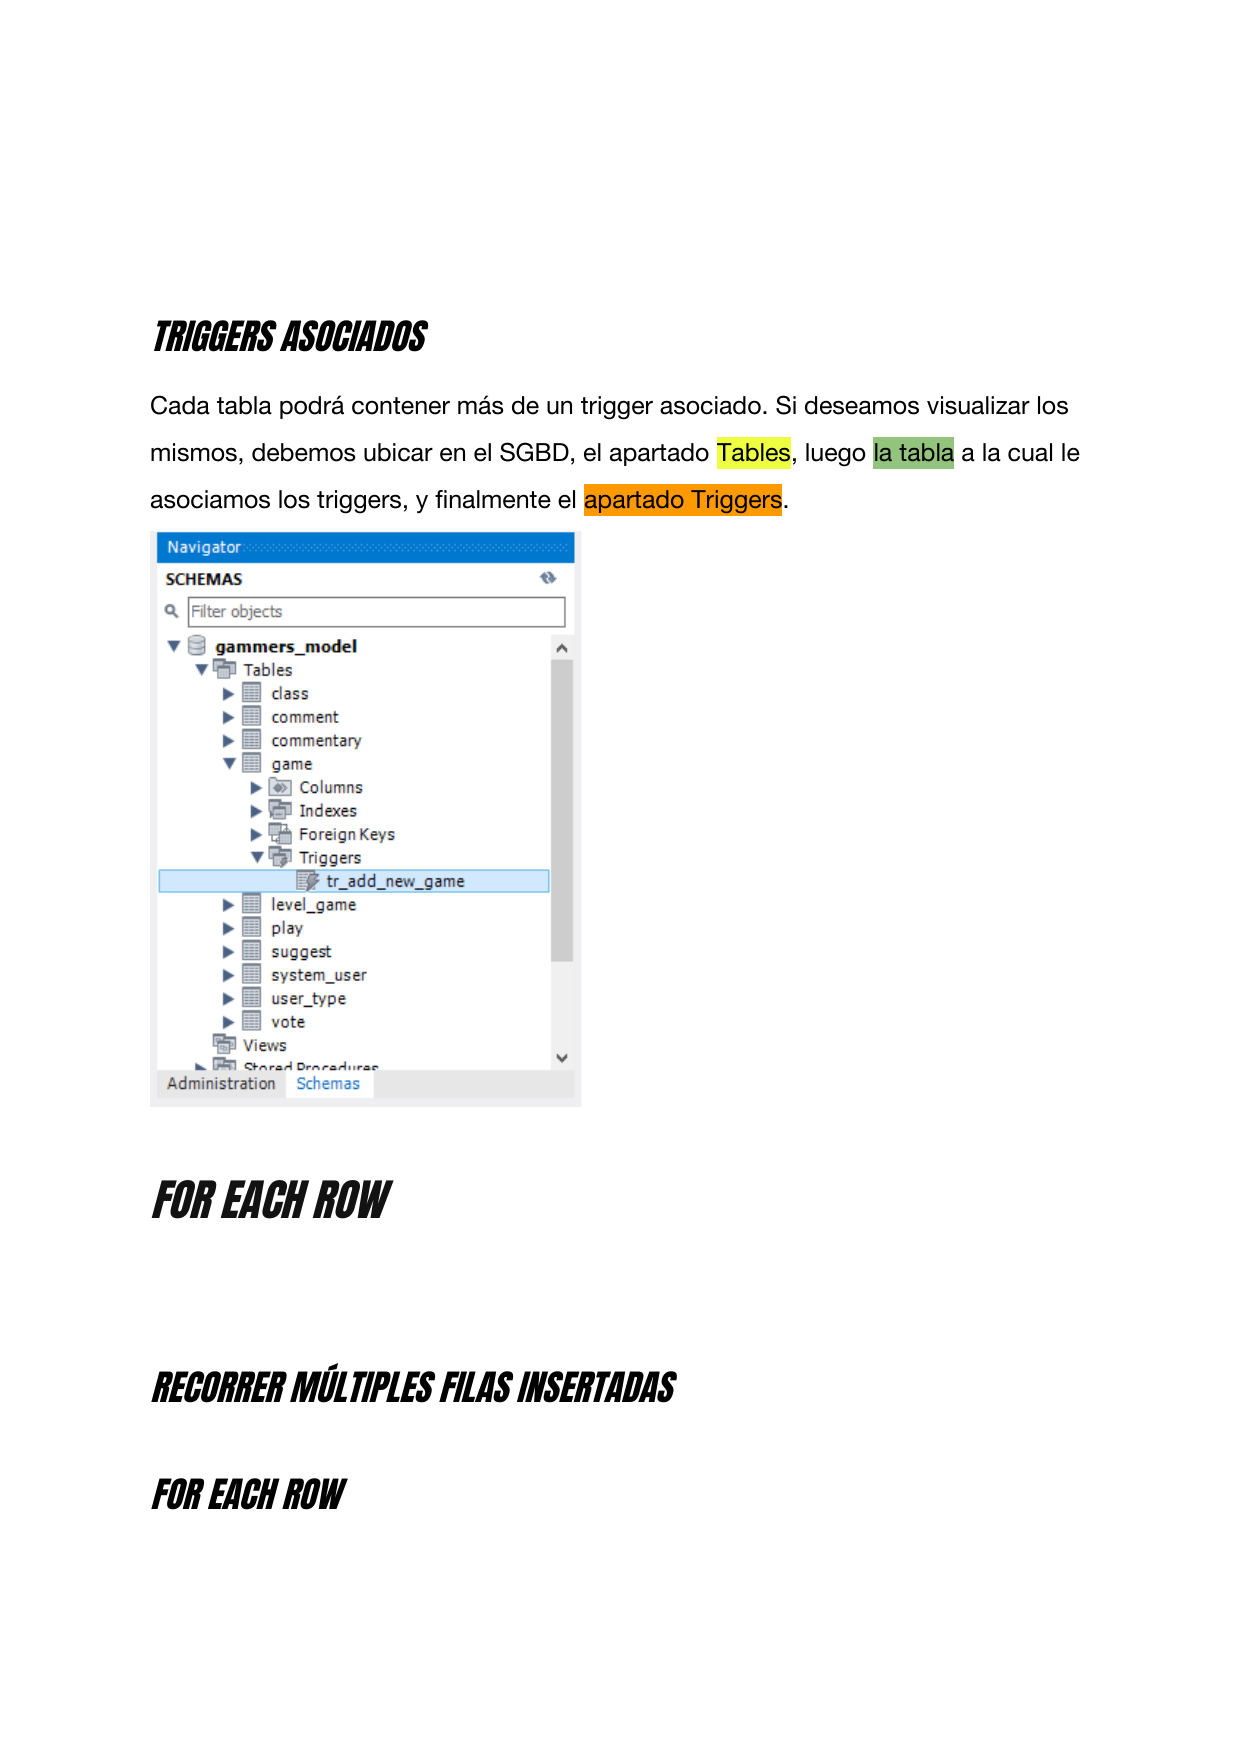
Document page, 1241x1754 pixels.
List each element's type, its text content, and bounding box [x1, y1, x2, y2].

picture [150, 531, 582, 1107]
text FOR EACH ROW [150, 1468, 1090, 1521]
text FOR EACH ROW [150, 1167, 1090, 1233]
text RECORRER MÚLTIPLES FILAS INSERTADAS [150, 1361, 1090, 1414]
text TRIGGERS ASOCIADOS [150, 310, 1090, 363]
text Cada tabla podrá contener más de un trigger asociado. Si deseamos visualizar los mismos, debemos ubicar en el SGBD, el apartado Tables, luego la tabla a la cual le asociamos los triggers, y finalmente el apartado Triggers. [150, 390, 1090, 516]
